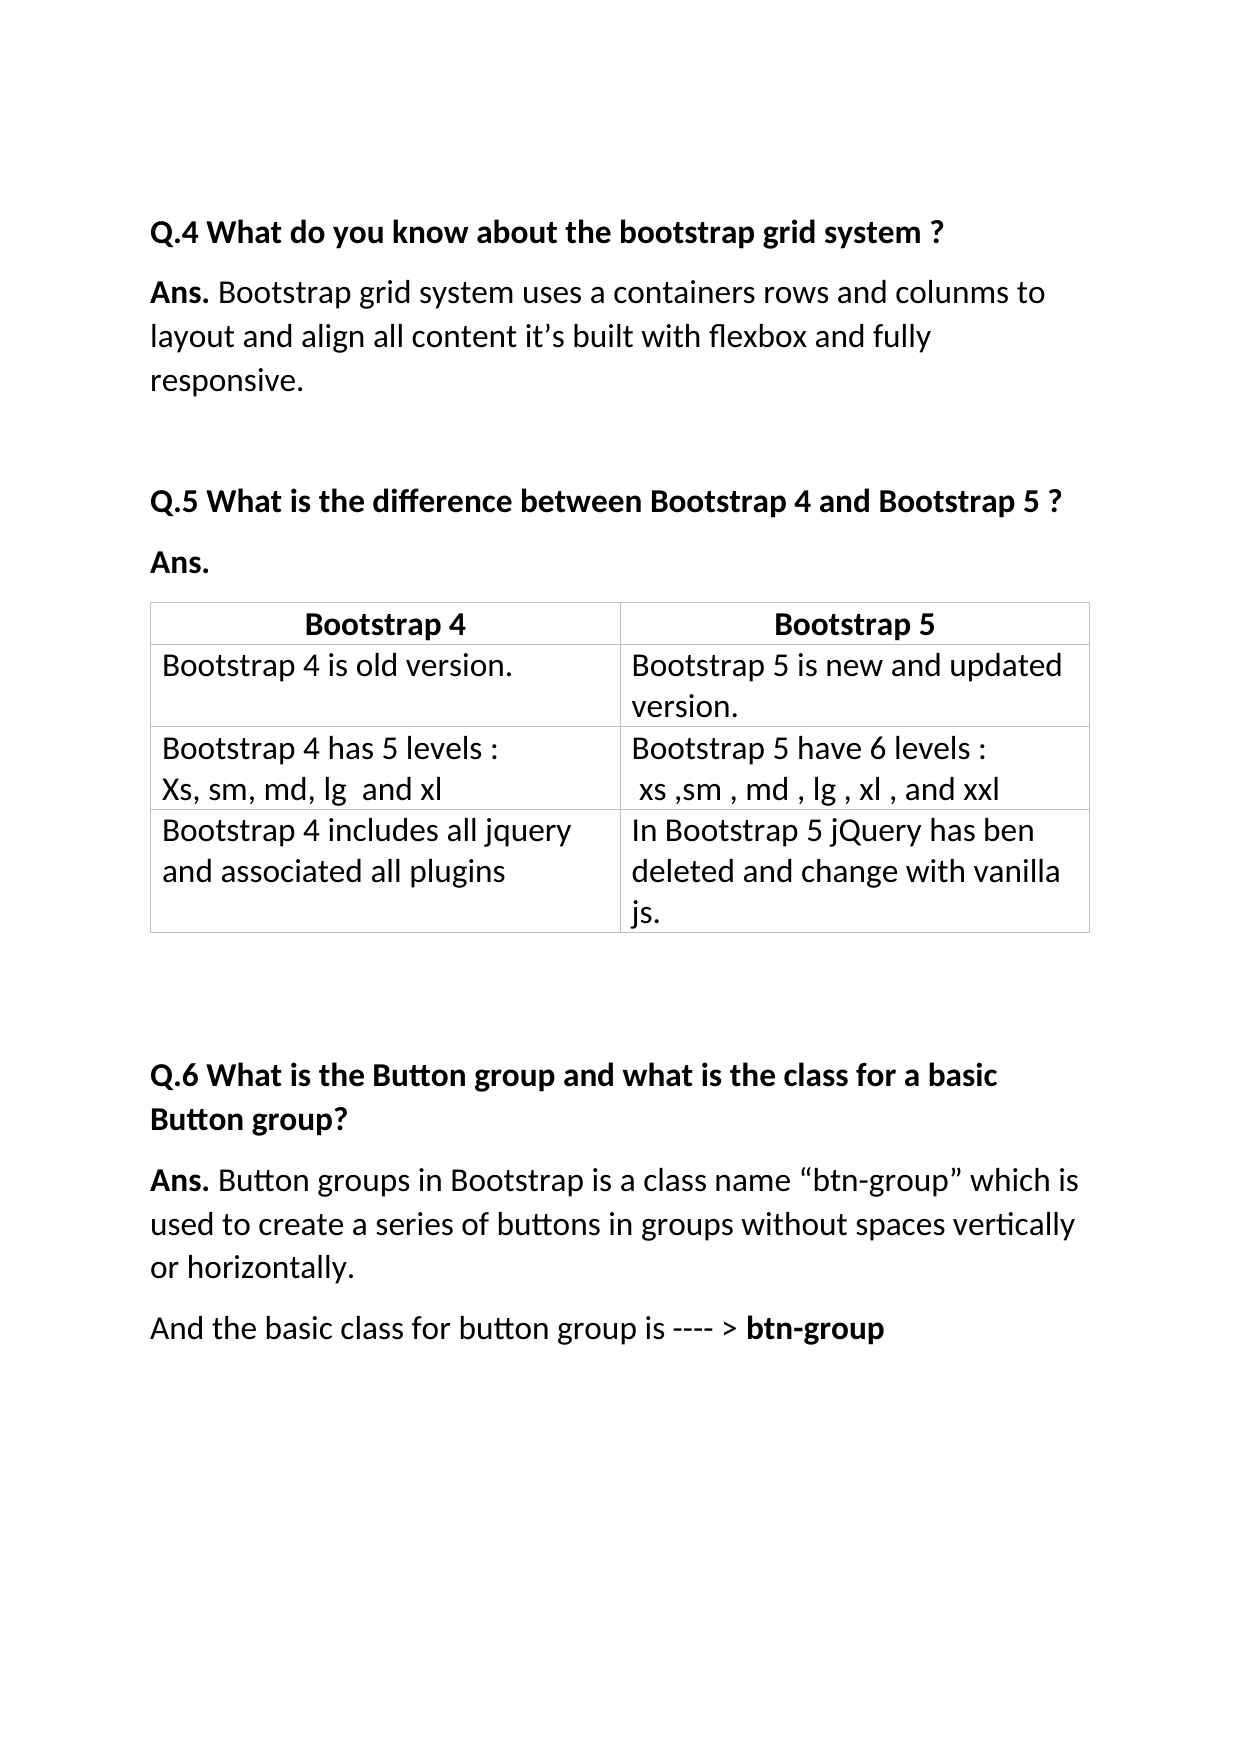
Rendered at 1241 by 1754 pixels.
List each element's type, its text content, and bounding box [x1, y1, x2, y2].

text Q.4 What do you know about the bootstrap grid system ? [150, 211, 1090, 251]
text And the basic class for button group is ---- > btn-group [150, 1307, 1090, 1348]
text Ans. Button groups in Bootstrap is a class name “btn-group” which is used to create a series of buttons in groups without spaces vertically or horizontally. [150, 1158, 1090, 1287]
table_cell Bootstrap 5 have 6 levels : xs ,sm , md , lg , xl , and xxl [621, 727, 1089, 808]
text Q.6 What is the Button group and what is the class for a basic Button group? [150, 1054, 1090, 1139]
table_header Bootstrap 5 [621, 603, 1089, 643]
table_cell Bootstrap 4 has 5 levels : Xs, sm, md, lg and xl [151, 727, 620, 808]
text Ans. [150, 541, 1090, 582]
text Ans. Bootstrap grid system uses a containers rows and colunms to layout and align all content it’s built with flexbox and fully responsive. [150, 271, 1090, 400]
table_header Bootstrap 4 [151, 603, 620, 643]
table_cell In Bootstrap 5 jQuery has ben deleted and change with vanilla js. [621, 810, 1089, 932]
table_cell Bootstrap 4 is old version. [151, 645, 620, 726]
table_cell Bootstrap 5 is new and updated version. [621, 645, 1089, 726]
table_cell Bootstrap 4 includes all jquery and associated all plugins [151, 810, 620, 932]
text Q.5 What is the difference between Bootstrap 4 and Bootstrap 5 ? [150, 480, 1090, 521]
